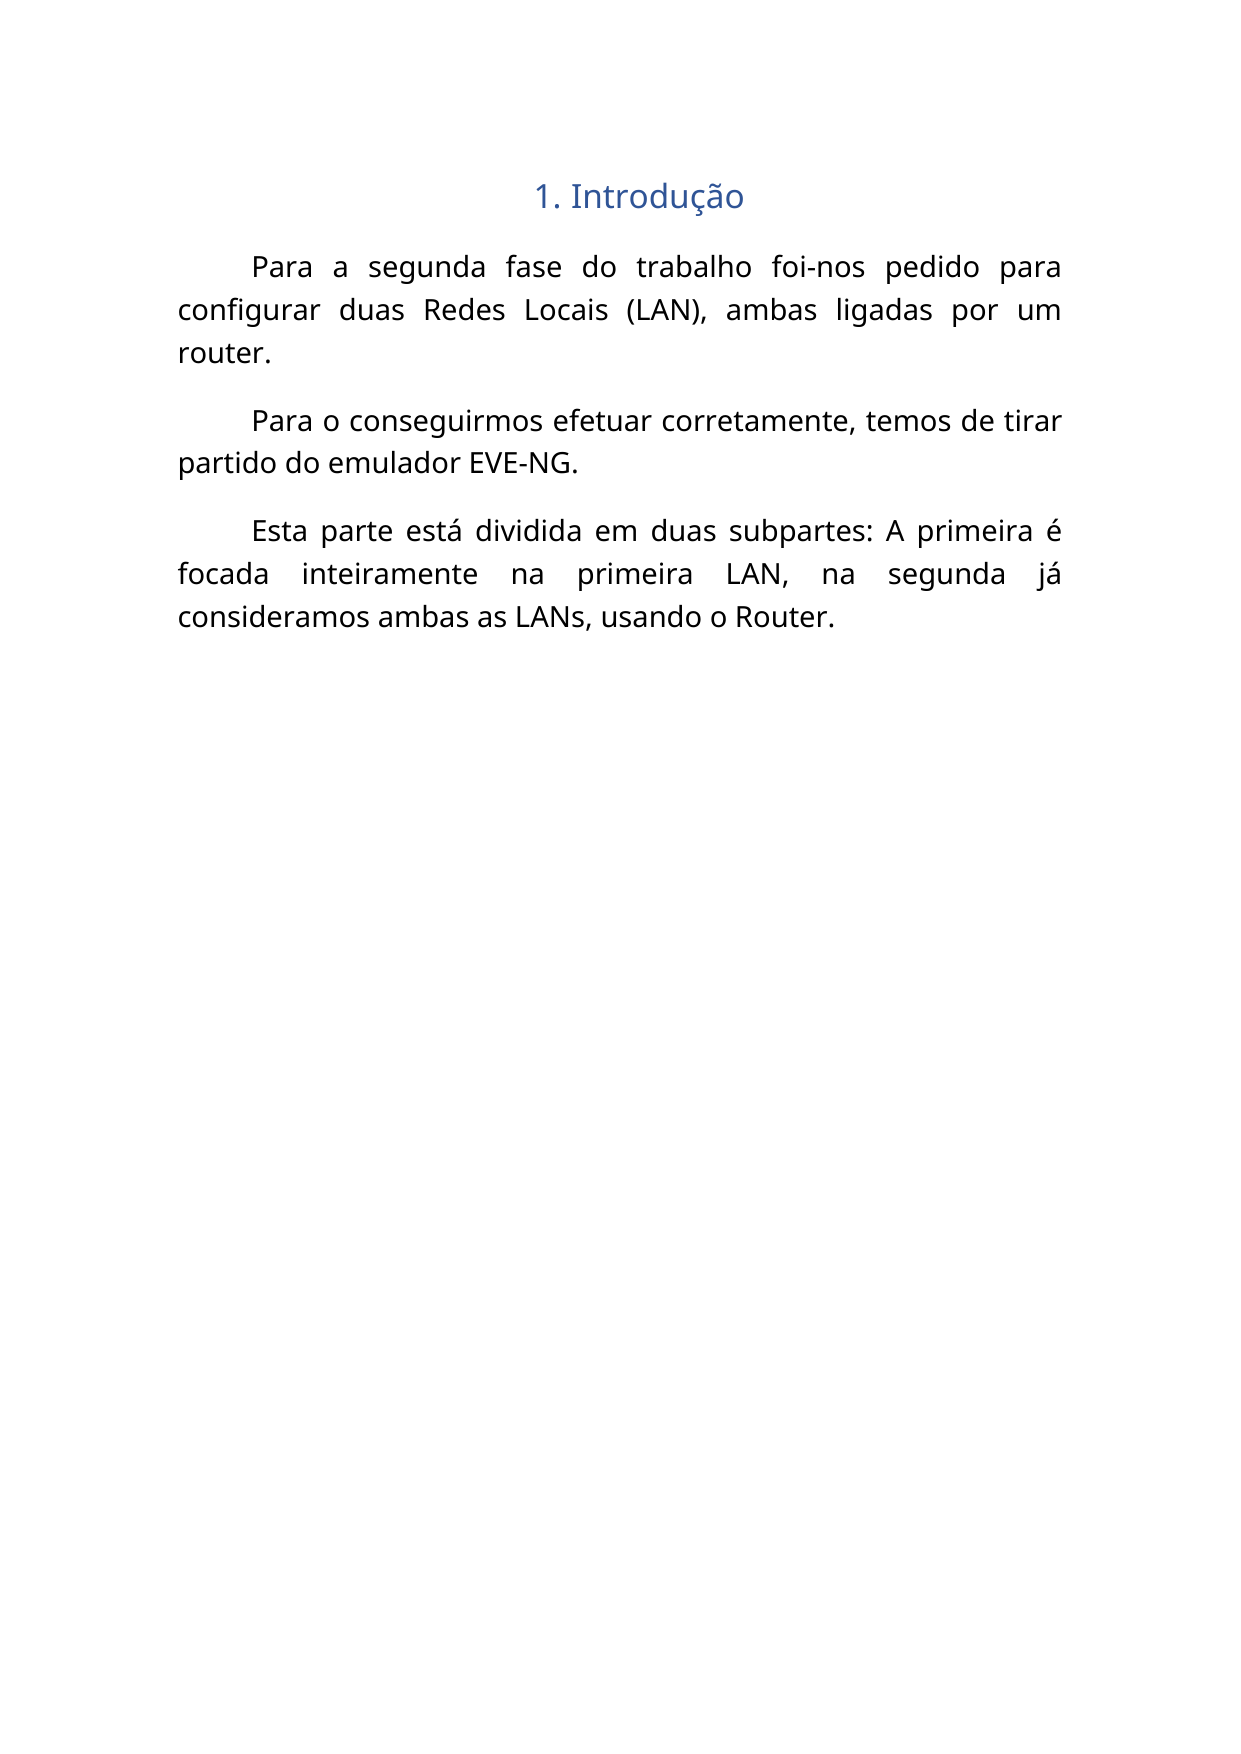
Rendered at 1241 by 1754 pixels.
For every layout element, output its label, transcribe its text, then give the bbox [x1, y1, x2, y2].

text Esta parte está dividida em duas subpartes: A primeira é focada inteiramente na primeira LAN, na segunda já consideramos ambas as LANs, usando o Router. [177, 511, 1063, 636]
text Para o conseguirmos efetuar corretamente, temos de tirar partido do emulador EVE-NG. [177, 400, 1063, 482]
text Para a segunda fase do trabalho foi-nos pedido para configurar duas Redes Locais (LAN), ambas ligadas por um router. [177, 247, 1063, 372]
subtitle Introdução [215, 173, 1063, 218]
